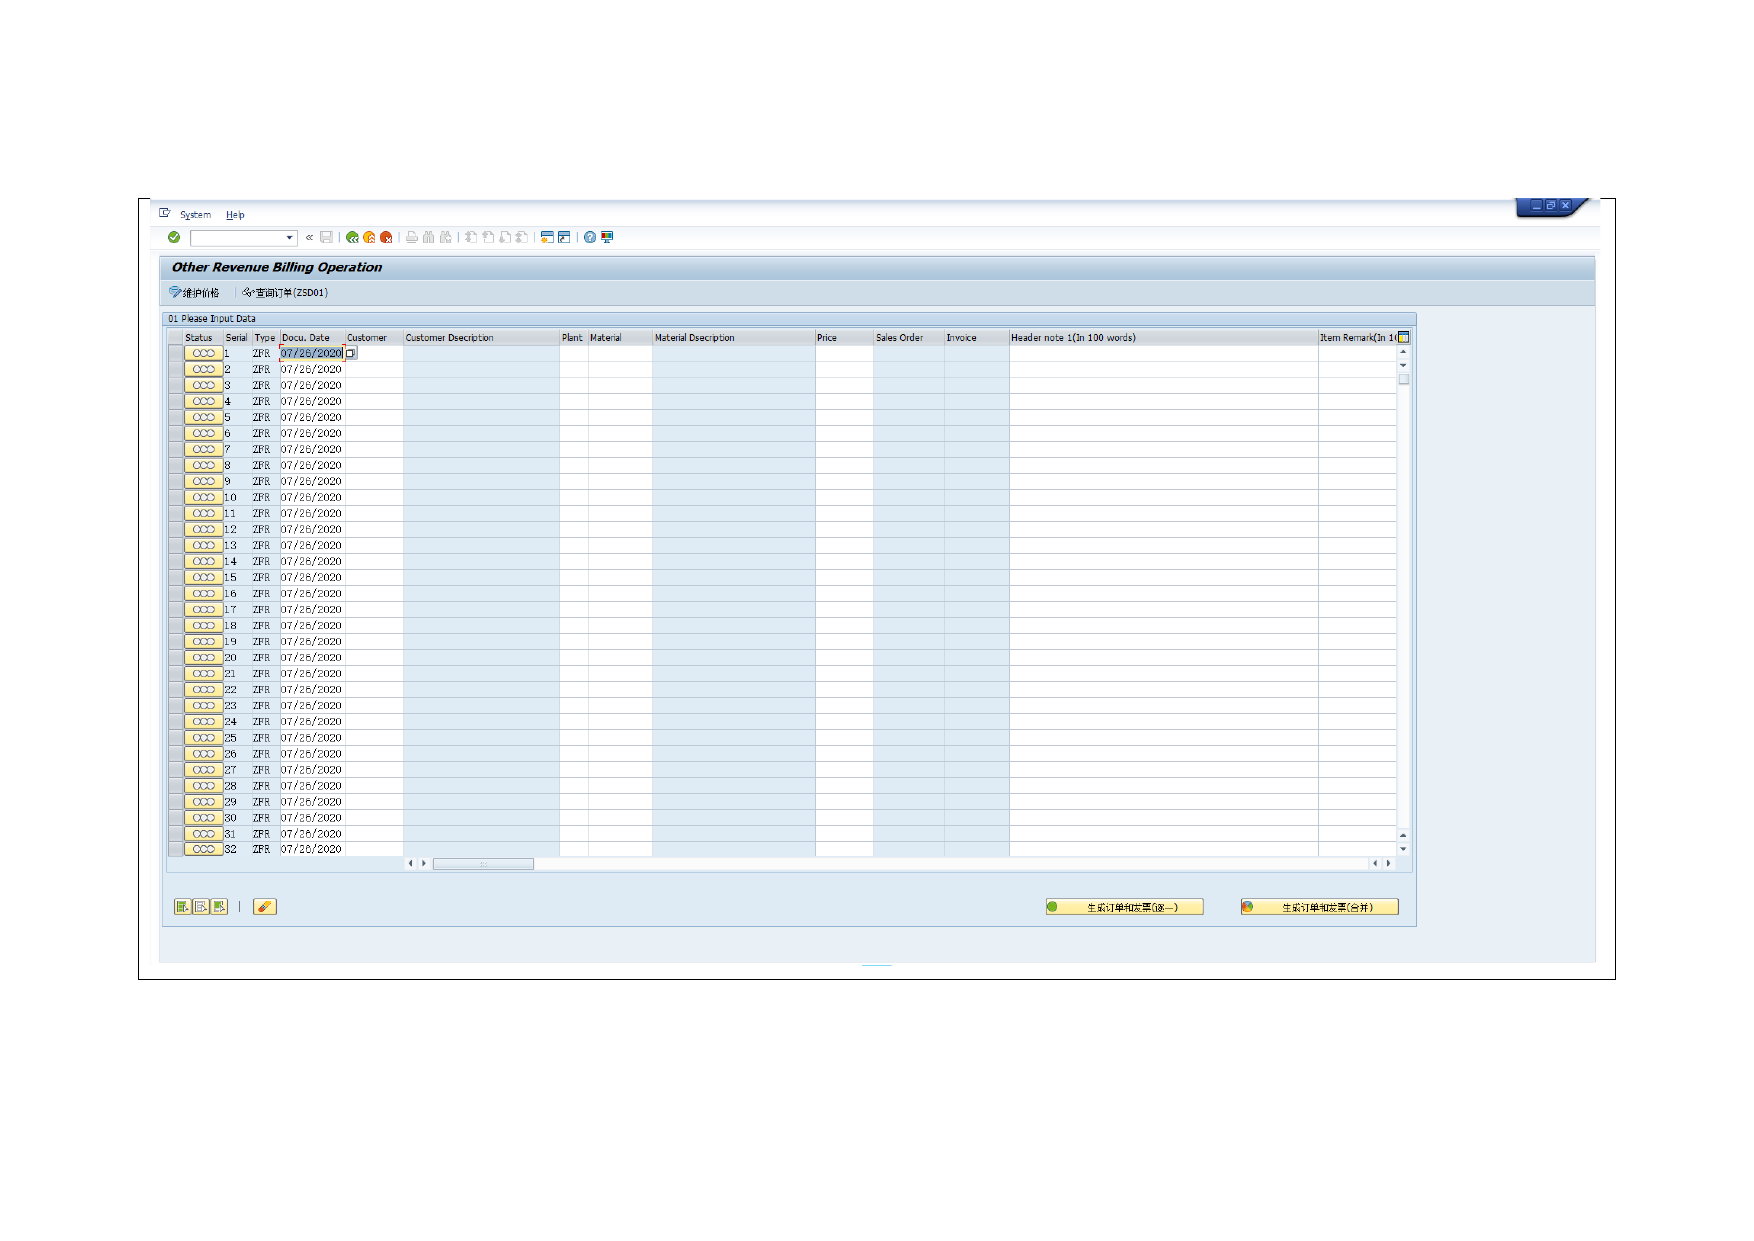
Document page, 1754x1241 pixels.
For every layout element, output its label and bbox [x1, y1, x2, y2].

picture [150, 198, 1601, 966]
table_cell [139, 199, 1615, 979]
